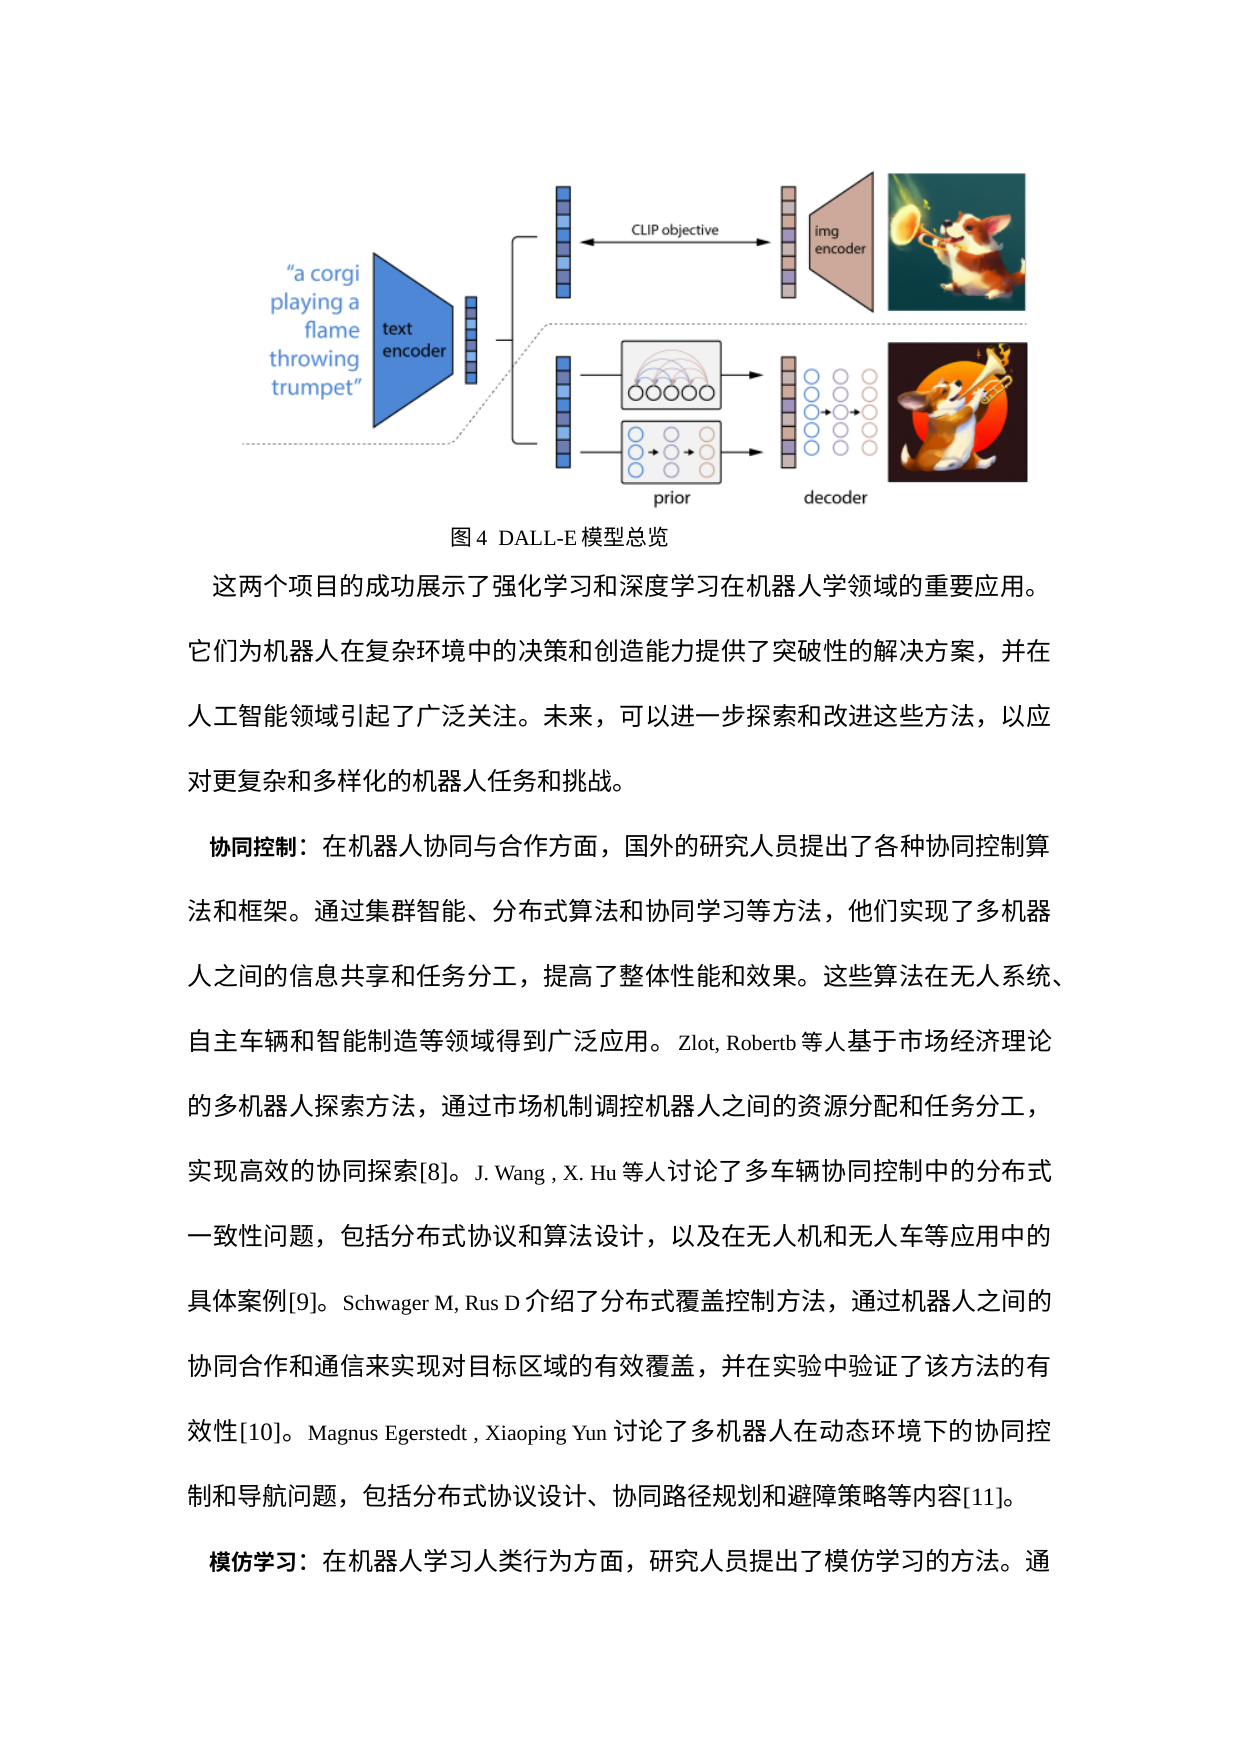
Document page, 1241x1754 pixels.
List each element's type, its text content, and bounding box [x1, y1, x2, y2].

text 图4 DALL-E模型总览 [187, 519, 1053, 552]
text 这两个项目的成功展示了强化学习和深度学习在机器人学领域的重要应用。它们为机器人在复杂环境中的决策和创造能力提供了突破性的解决方案，并在人工智能领域引起了广泛关注。未来，可以进一步探索和改进这些方法，以应对更复杂和多样化的机器人任务和挑战。 [187, 552, 1053, 812]
text 协同控制：在机器人协同与合作方面，国外的研究人员提出了各种协同控制算法和框架。通过集群智能、分布式算法和协同学习等方法，他们实现了多机器人之间的信息共享和任务分工，提高了整体性能和效果。这些算法在无人系统、自主车辆和智能制造等领域得到广泛应用。Zlot, Robertb等人基于市场经济理论的多机器人探索方法，通过市场机制调控机器人之间的资源分配和任务分工，实现高效的协同探索[8]。J. Wang , X. Hu等人讨论了多车辆协同控制中的分布式一致性问题，包括分布式协议和算法设计，以及在无人机和无人车等应用中的具体案例[9]。Schwager M, Rus D介绍了分布式覆盖控制方法，通过机器人之间的协同合作和通信来实现对目标区域的有效覆盖，并在实验中验证了该方法的有效性[10]。Magnus Egerstedt , Xiaoping Yun讨论了多机器人在动态环境下的协同控制和导航问题，包括分布式协议设计、协同路径规划和避障策略等内容[11]。 [187, 812, 1053, 1527]
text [187, 1527, 1053, 1592]
picture [209, 162, 1075, 516]
